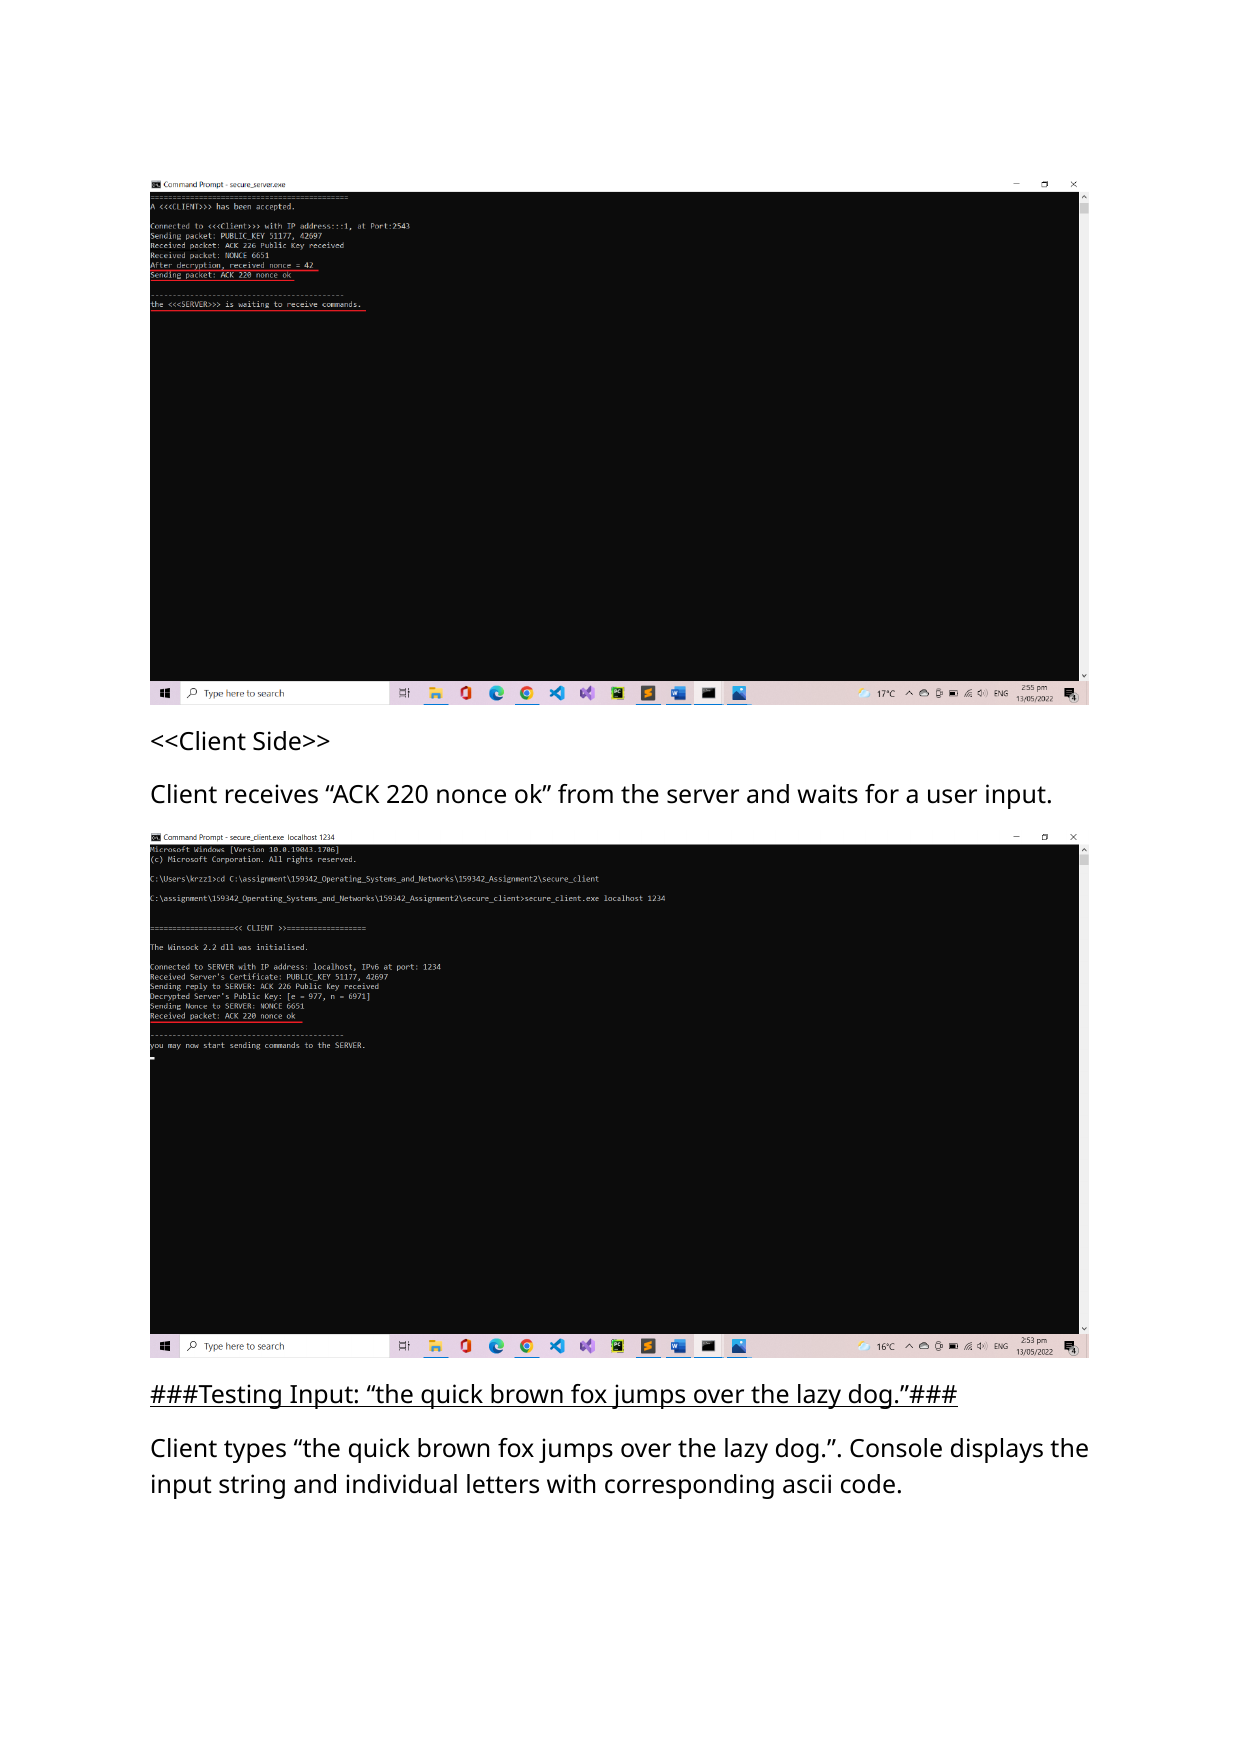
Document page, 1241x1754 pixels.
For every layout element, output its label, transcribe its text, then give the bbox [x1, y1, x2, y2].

text <<Client Side>> [150, 723, 1090, 758]
text ###Testing Input: “the quick brown fox jumps over the lazy dog.”### [150, 1377, 1090, 1411]
text Client types “the quick brown fox jumps over the lazy dog.”. Console displays the input string and individual letters with corresponding ascii code. [150, 1430, 1090, 1501]
text Client receives “ACK 220 nonce ok” from the server and waits for a user input. [150, 777, 1090, 811]
picture [150, 177, 1089, 705]
picture [150, 830, 1089, 1358]
